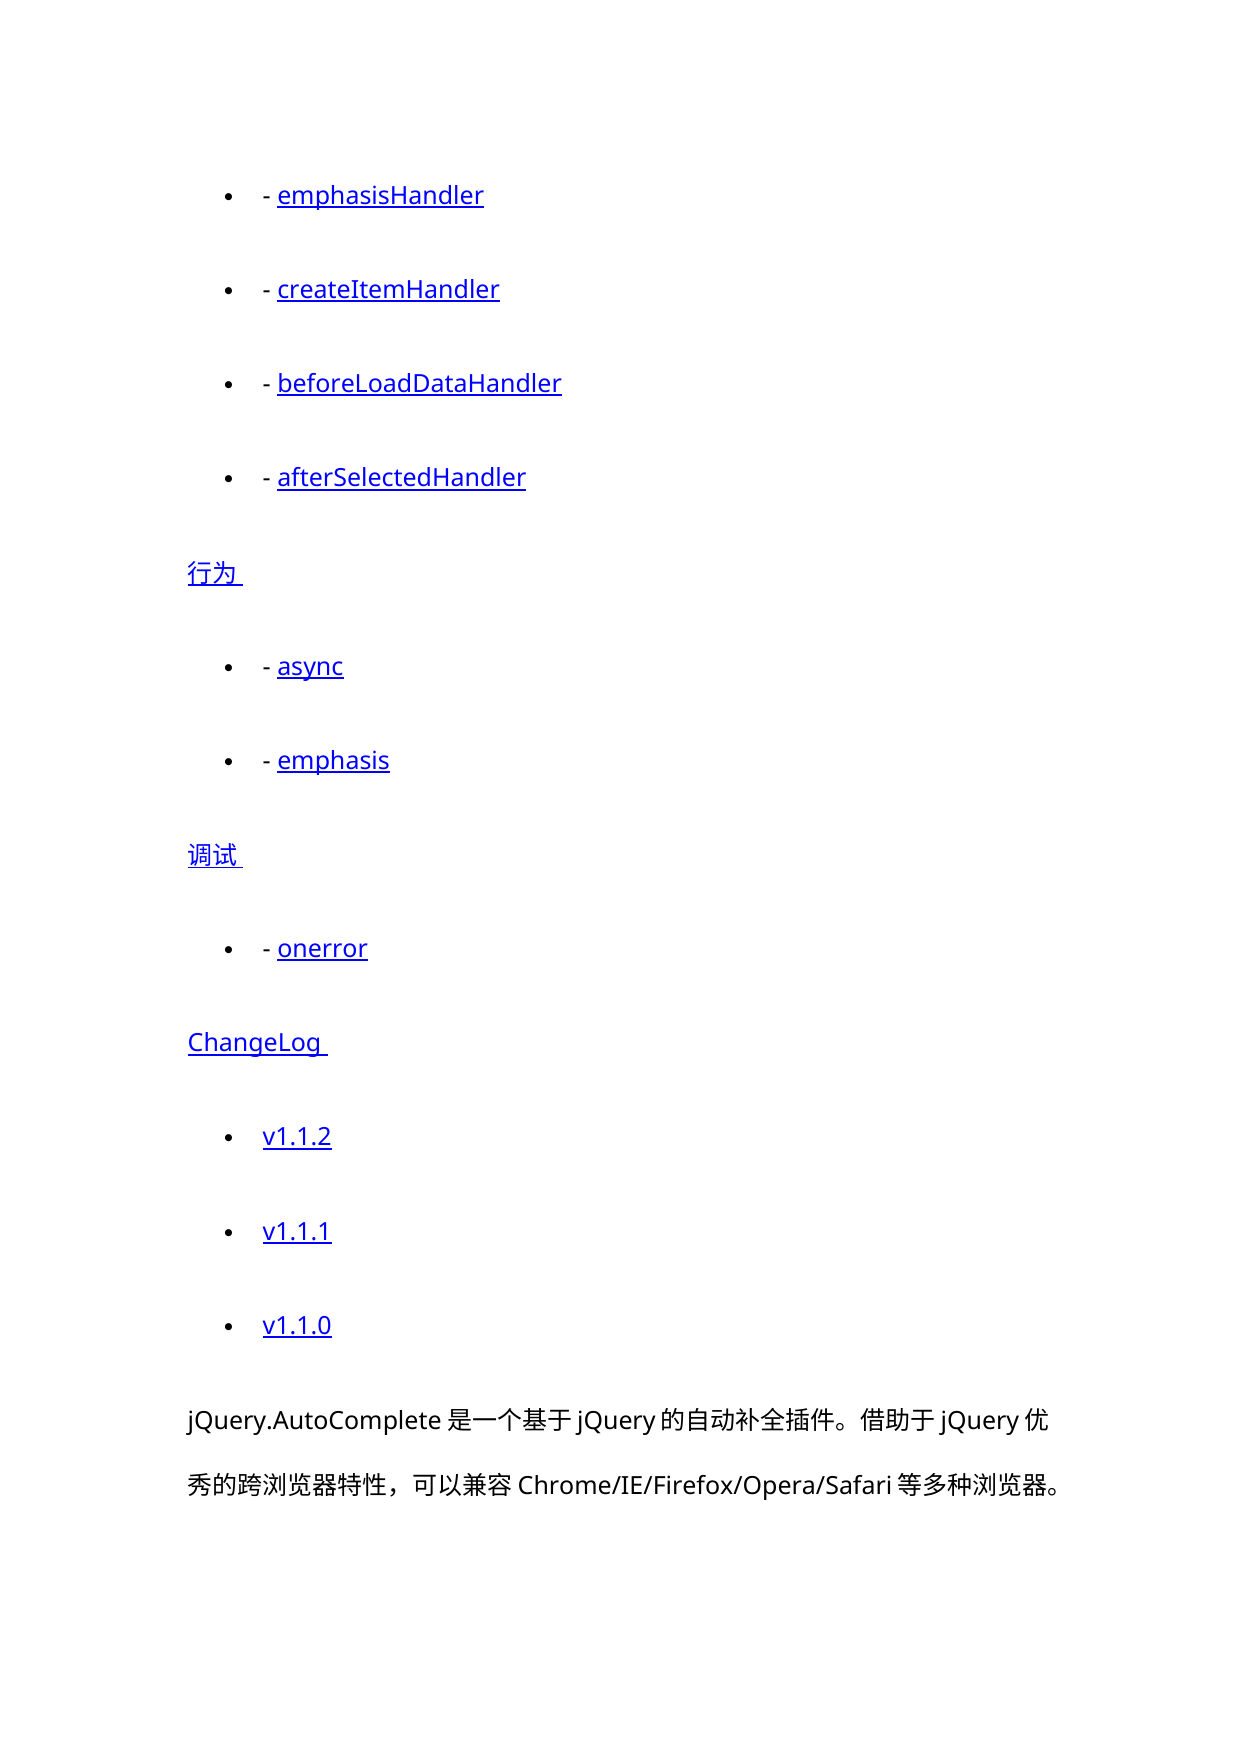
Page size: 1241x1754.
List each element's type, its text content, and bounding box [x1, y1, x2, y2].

text jQuery.AutoComplete是一个基于jQuery的自动补全插件。借助于jQuery优秀的跨浏览器特性，可以兼容Chrome/IE/Firefox/Opera/Safari等多种浏览器。 [187, 1386, 1053, 1581]
text 行为 [187, 539, 1053, 604]
list - emphasis [225, 727, 1053, 792]
text ChangeLog [187, 1009, 1053, 1074]
list - emphasisHandler [225, 162, 1053, 227]
list - createItemHandler [225, 256, 1053, 321]
list - onerror [225, 915, 1053, 980]
list - beforeLoadDataHandler [225, 350, 1053, 415]
list - async [225, 633, 1053, 698]
list v1.1.0 [225, 1292, 1053, 1357]
list v1.1.1 [225, 1198, 1053, 1263]
text 调试 [187, 821, 1053, 886]
list - afterSelectedHandler [225, 444, 1053, 509]
list v1.1.2 [225, 1104, 1053, 1169]
